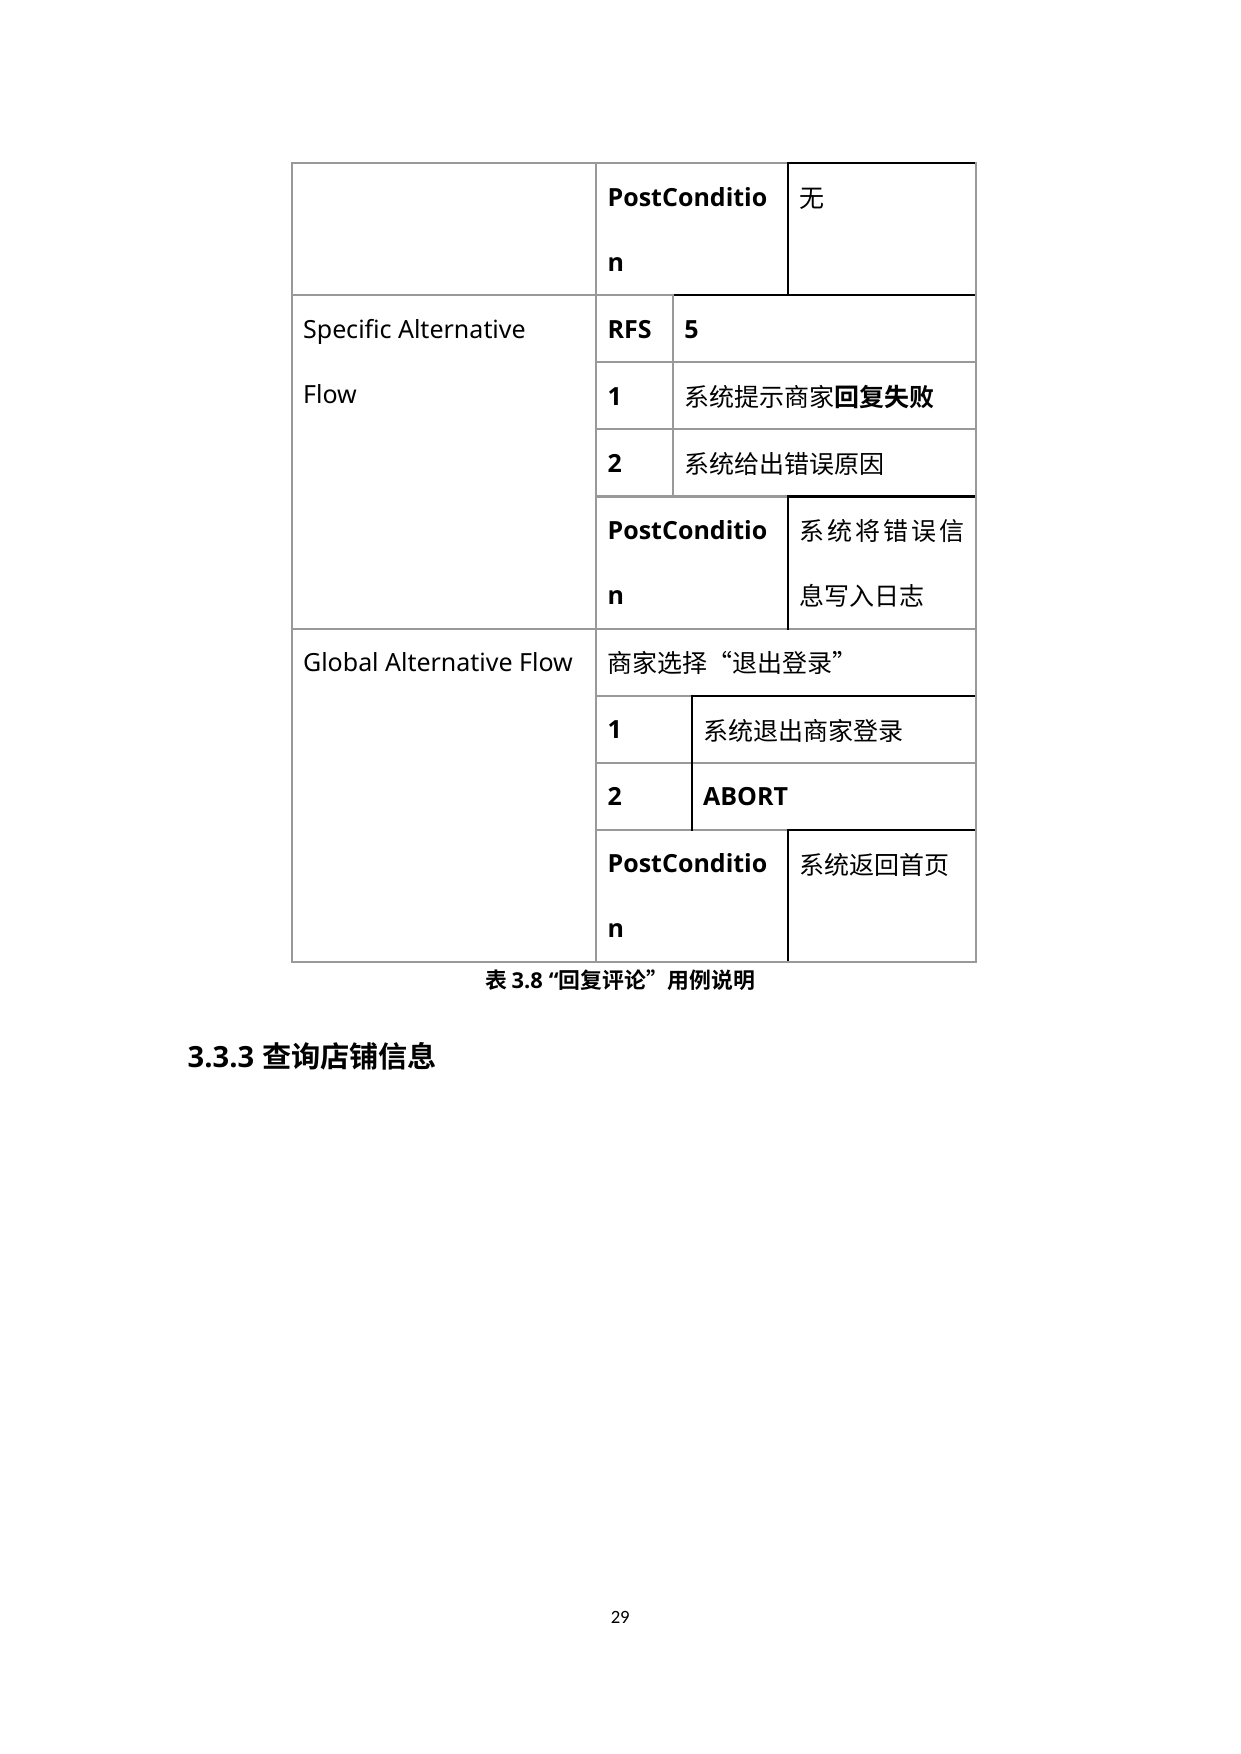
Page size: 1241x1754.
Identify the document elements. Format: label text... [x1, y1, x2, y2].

table_cell RFS [597, 296, 672, 361]
table_cell ABORT [693, 764, 975, 829]
table_cell PostCondition [597, 498, 787, 627]
table_cell 2 [597, 764, 691, 829]
text 表3.8 “回复评论”用例说明 [187, 963, 1053, 995]
table_cell 无 [789, 164, 975, 294]
table_cell Specific Alternative Flow [293, 296, 595, 627]
table_cell 2 [597, 430, 672, 495]
table_cell 系统提示商家回复失败 [674, 363, 975, 428]
table_cell 商家选择“退出登录” [597, 630, 975, 694]
table_cell PostCondition [597, 164, 787, 294]
table_cell Global Alternative Flow [293, 630, 595, 961]
table_cell PostCondition [597, 831, 787, 961]
table_cell 1 [597, 363, 672, 428]
table_cell 系统将错误信息写入日志 [789, 498, 975, 627]
table_cell 系统退出商家登录 [693, 697, 975, 762]
table_cell 5 [674, 296, 975, 361]
table_cell 1 [597, 697, 691, 762]
table_cell 系统给出错误原因 [674, 430, 975, 495]
subtitle 3.3.3 查询店铺信息 [187, 1022, 1053, 1087]
table_cell 系统返回首页 [789, 831, 975, 961]
